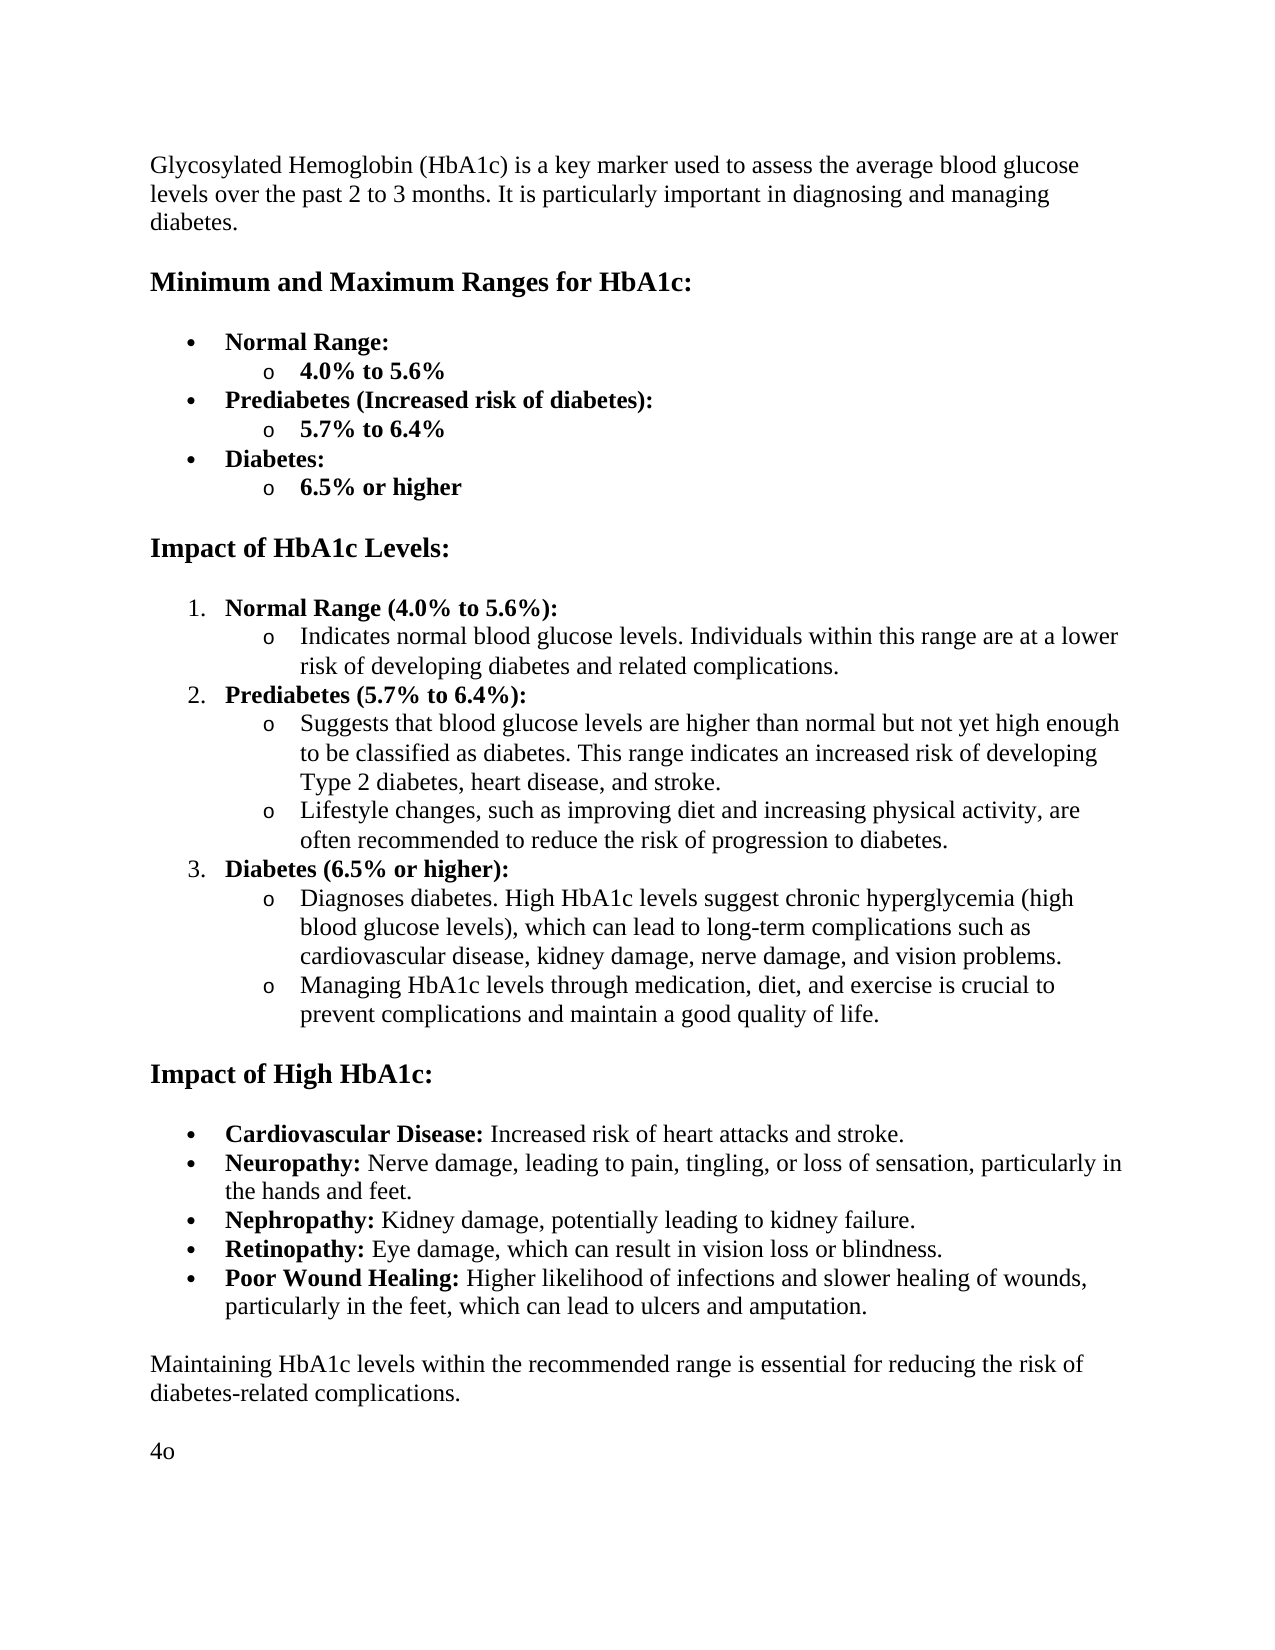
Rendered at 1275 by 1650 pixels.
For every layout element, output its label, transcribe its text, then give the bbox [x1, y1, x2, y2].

list Diabetes (6.5% or higher): [187, 854, 1125, 883]
list 5.7% to 6.4% [262, 414, 1125, 444]
text Maintaining HbA1c levels within the recommended range is essential for reducing the risk of diabetes-related complications. [150, 1349, 1125, 1407]
list 6.5% or higher [262, 472, 1125, 502]
list Normal Range (4.0% to 5.6%): [187, 593, 1125, 621]
list Diagnoses diabetes. High HbA1c levels suggest chronic hyperglycemia (high blood glucose levels), which can lead to long-term complications such as cardiovascular disease, kidney damage, nerve damage, and vision problems. [262, 883, 1125, 970]
text Glycosylated Hemoglobin (HbA1c) is a key marker used to assess the average blood glucose levels over the past 2 to 3 months. It is particularly important in diagnosing and managing diabetes. [150, 150, 1125, 236]
text Minimum and Maximum Ranges for HbA1c: [150, 265, 1125, 298]
list Prediabetes (5.7% to 6.4%): [187, 680, 1125, 708]
list Neuropathy: Nerve damage, leading to pain, tingling, or loss of sensation, particularly in the hands and feet. [187, 1148, 1125, 1205]
list Diabetes: [187, 444, 1125, 472]
list Cardiovascular Disease: Increased risk of heart attacks and stroke. [187, 1119, 1125, 1148]
list Suggests that blood glucose levels are higher than normal but not yet high enough to be classified as diabetes. This range indicates an increased risk of developing Type 2 diabetes, heart disease, and stroke. [262, 708, 1125, 796]
text 4o [150, 1436, 1125, 1465]
list Lifestyle changes, such as improving diet and increasing physical activity, are often recommended to reduce the risk of progression to diabetes. [262, 796, 1125, 854]
list Managing HbA1c levels through medication, diet, and exercise is crucial to prevent complications and maintain a good quality of life. [262, 970, 1125, 1028]
list Prediabetes (Increased risk of diabetes): [187, 385, 1125, 414]
text Impact of HbA1c Levels: [150, 531, 1125, 563]
text Impact of High HbA1c: [150, 1057, 1125, 1090]
list Retinopathy: Eye damage, which can result in vision loss or blindness. [187, 1234, 1125, 1263]
list Poor Wound Healing: Higher likelihood of infections and slower healing of wounds, particularly in the feet, which can lead to ulcers and amputation. [187, 1263, 1125, 1320]
list Nephropathy: Kidney damage, potentially leading to kidney failure. [187, 1205, 1125, 1234]
list Indicates normal blood glucose levels. Individuals within this range are at a lower risk of developing diabetes and related complications. [262, 621, 1125, 680]
list 4.0% to 5.6% [262, 356, 1125, 385]
list Normal Range: [187, 327, 1125, 356]
